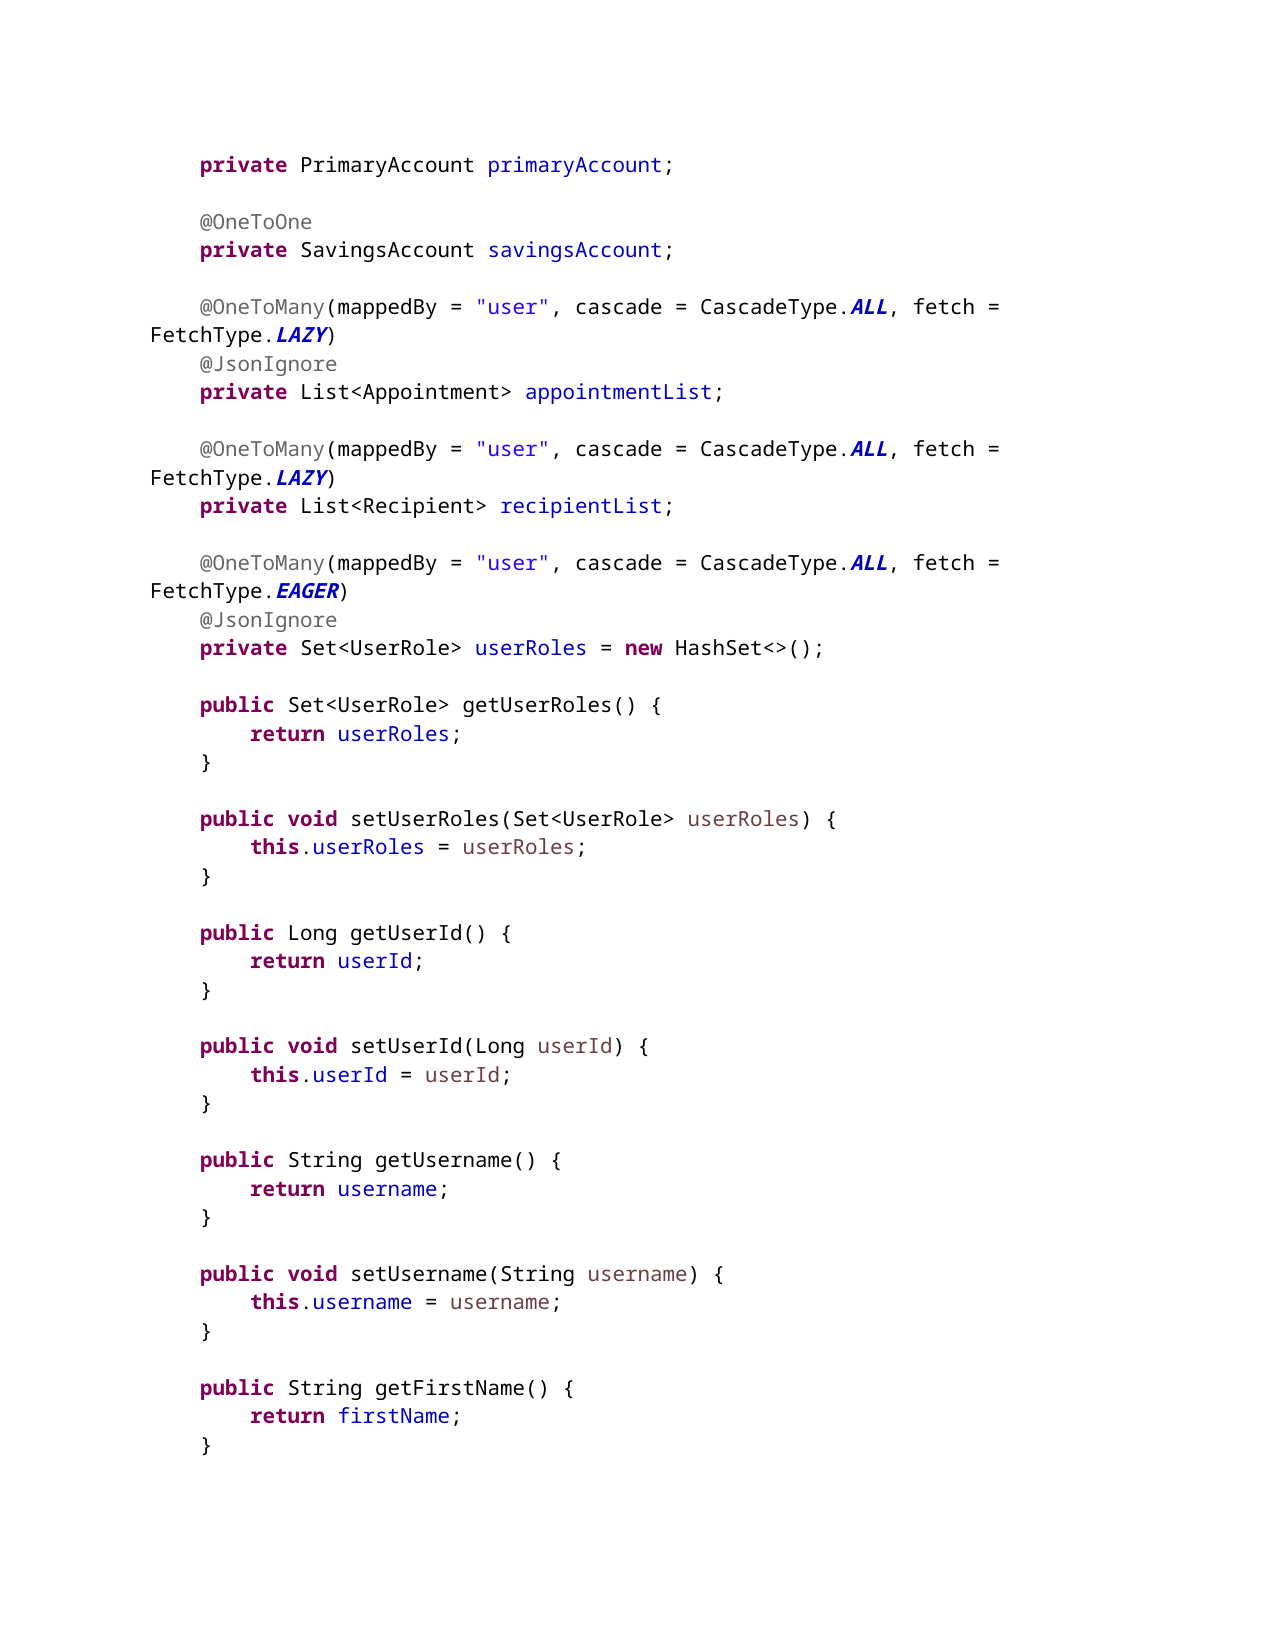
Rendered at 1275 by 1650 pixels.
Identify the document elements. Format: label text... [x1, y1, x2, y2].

text private List<Recipient> recipientList; [150, 491, 1125, 520]
text private Set<UserRole> userRoles = new HashSet<>(); [150, 633, 1125, 662]
text @JsonIgnore [150, 349, 1125, 377]
text @OneToMany(mappedBy = "user", cascade = CascadeType.ALL, fetch = FetchType.LAZY) [150, 292, 1125, 349]
text private PrimaryAccount primaryAccount; [150, 150, 1125, 178]
text this.userRoles = userRoles; [150, 832, 1125, 861]
text } [150, 975, 1125, 1003]
text public void setUserId(Long userId) { [150, 1032, 1125, 1060]
text @OneToOne [150, 207, 1125, 235]
text @JsonIgnore [150, 605, 1125, 633]
text } [150, 861, 1125, 889]
text return firstName; [150, 1401, 1125, 1430]
text } [150, 1316, 1125, 1344]
text public void setUserRoles(Set<UserRole> userRoles) { [150, 804, 1125, 832]
text @OneToMany(mappedBy = "user", cascade = CascadeType.ALL, fetch = FetchType.LAZY) [150, 434, 1125, 491]
text public Long getUserId() { [150, 918, 1125, 946]
text private List<Appointment> appointmentList; [150, 377, 1125, 406]
text private SavingsAccount savingsAccount; [150, 235, 1125, 264]
text public void setUsername(String username) { [150, 1259, 1125, 1287]
text public String getFirstName() { [150, 1373, 1125, 1401]
text this.userId = userId; [150, 1060, 1125, 1088]
text public Set<UserRole> getUserRoles() { [150, 690, 1125, 719]
text @OneToMany(mappedBy = "user", cascade = CascadeType.ALL, fetch = FetchType.EAGER) [150, 548, 1125, 605]
text } [150, 1088, 1125, 1117]
text } [150, 1202, 1125, 1231]
text } [150, 1430, 1125, 1458]
text this.username = username; [150, 1287, 1125, 1316]
text return username; [150, 1174, 1125, 1202]
text } [150, 747, 1125, 776]
text return userRoles; [150, 719, 1125, 747]
text public String getUsername() { [150, 1145, 1125, 1174]
text return userId; [150, 946, 1125, 975]
